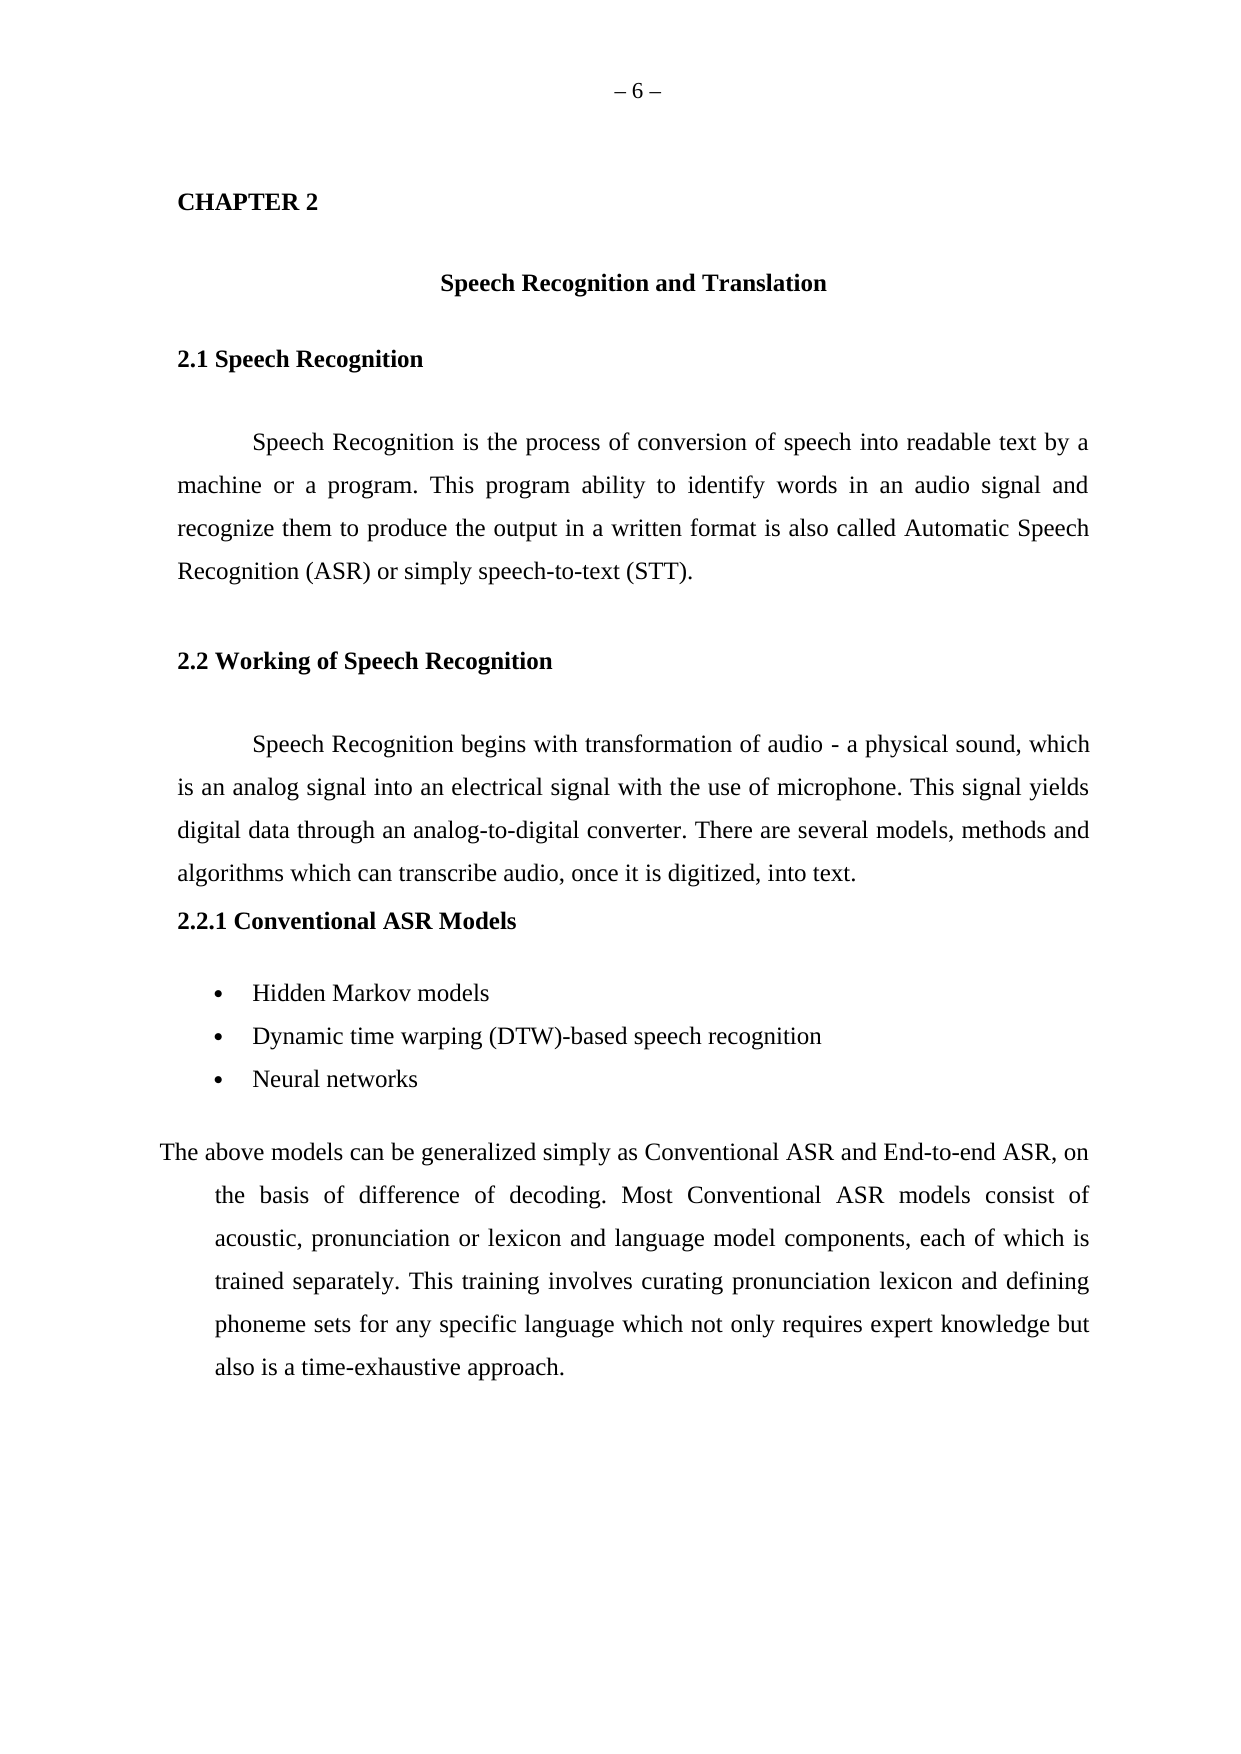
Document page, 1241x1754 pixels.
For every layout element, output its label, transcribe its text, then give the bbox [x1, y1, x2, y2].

text The above models can be generalized simply as Conventional ASR and End-to-end ASR, on the basis of difference of decoding. Most Conventional ASR models consist of acoustic, pronunciation or lexicon and language model components, each of which is trained separately. This training involves curating pronunciation lexicon and defining phoneme sets for any specific language which not only requires expert knowledge but also is a time-exhaustive approach. [159, 1137, 1090, 1381]
text Speech Recognition is the process of conversion of speech into readable text by a machine or a program. This program ability to identify words in an audio signal and recognize them to produce the output in a written format is also called Automatic Speech Recognition (ASR) or simply speech-to-text (STT). [177, 427, 1090, 585]
text Speech Recognition begins with transformation of audio - a physical sound, which is an analog signal into an electrical signal with the use of microphone. This signal yields digital data through an analog-to-digital converter. There are several models, methods and algorithms which can transcribe audio, once it is digitized, into text. [177, 729, 1090, 887]
subtitle 2.2 Working of Speech Recognition [177, 646, 1090, 675]
subtitle Speech Recognition and Translation [177, 268, 1090, 297]
list Hidden Markov models [214, 978, 1090, 1007]
subtitle 2.1 Speech Recognition [177, 344, 1090, 373]
subtitle CHAPTER 2 [177, 187, 1090, 215]
list Dynamic time warping (DTW)-based speech recognition [214, 1021, 1090, 1050]
list Neural networks [214, 1064, 1090, 1093]
subtitle 2.2.1 Conventional ASR Models [177, 906, 1090, 934]
